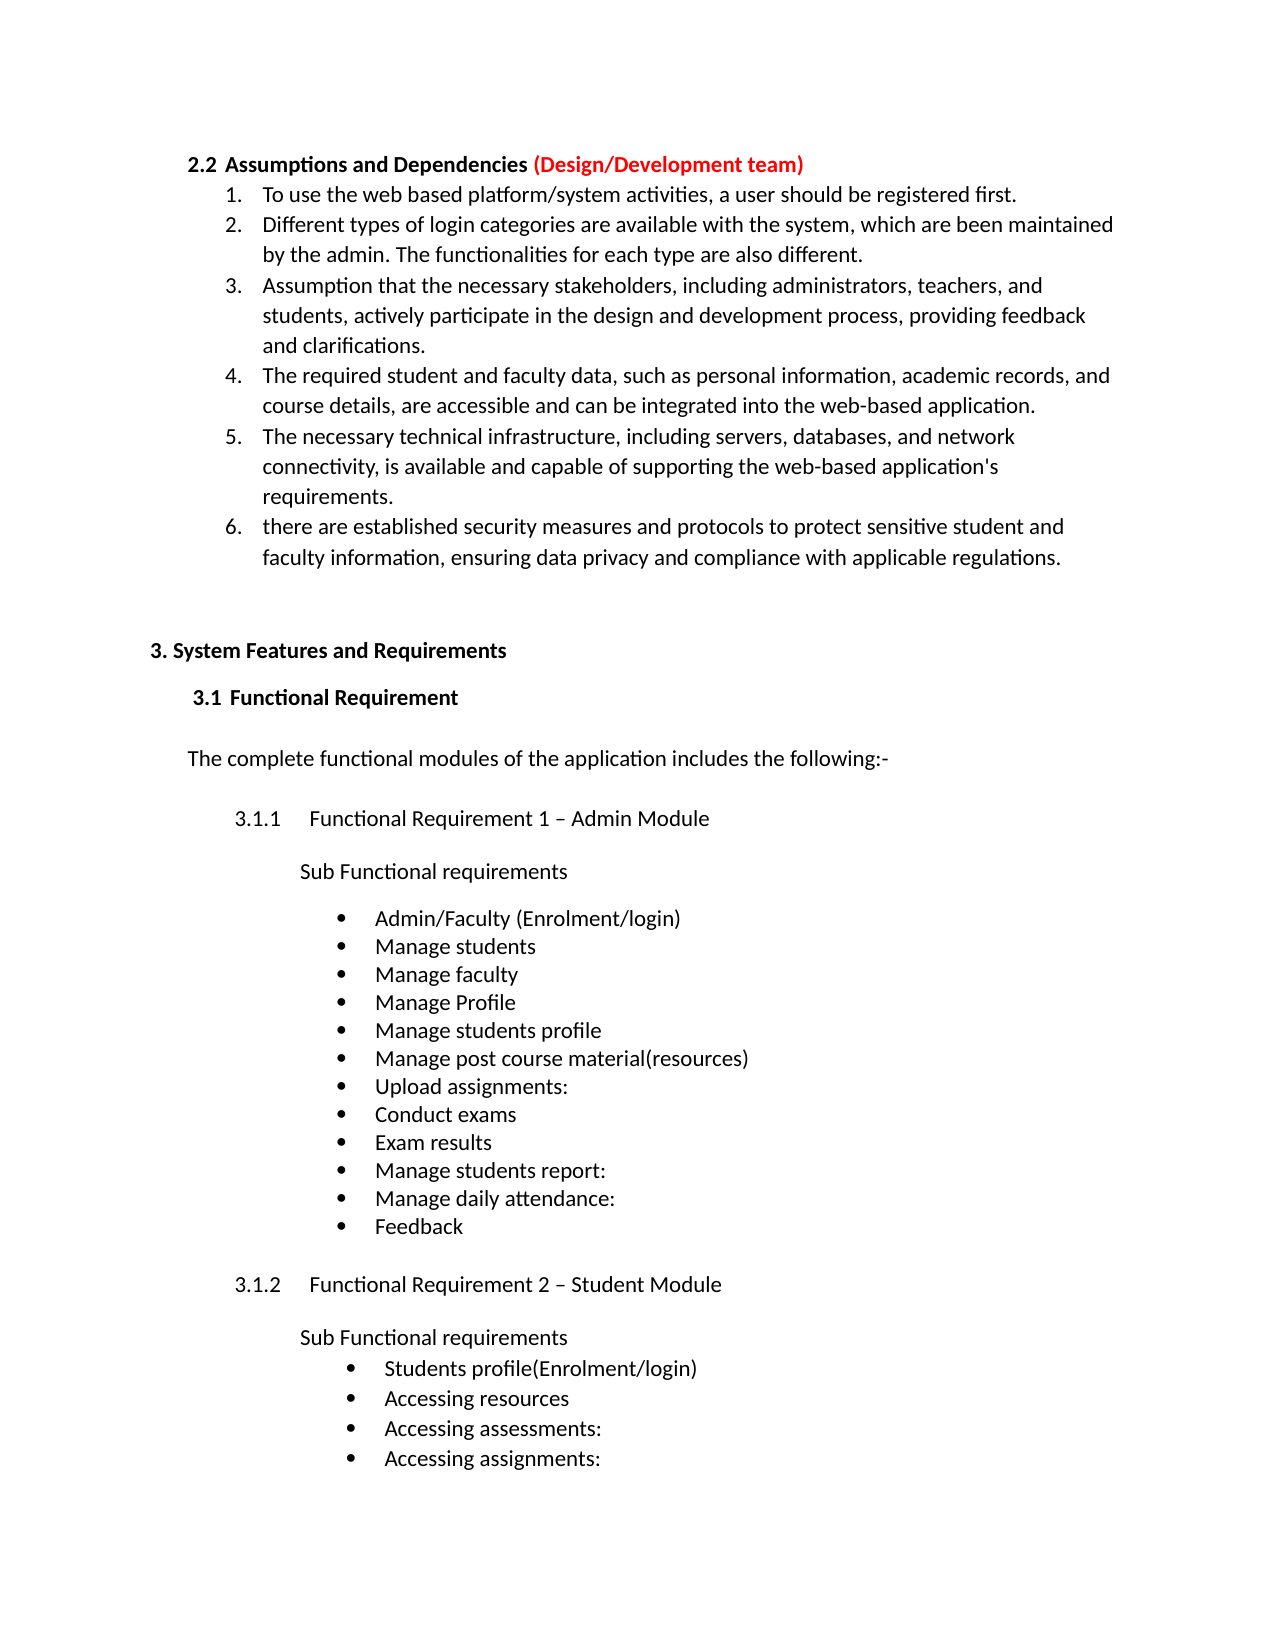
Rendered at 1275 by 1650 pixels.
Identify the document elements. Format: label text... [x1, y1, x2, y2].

list Accessing resources [347, 1384, 1125, 1412]
list Functional Requirement 2 – Student Module [234, 1271, 1125, 1298]
list Students profile(Enrolment/login) [347, 1354, 1125, 1382]
list Manage post course material(resources) [337, 1044, 1125, 1072]
list Exam results [337, 1128, 1125, 1156]
list Functional Requirement [192, 683, 1125, 711]
list The complete functional modules of the application includes the following:- [187, 744, 1125, 772]
list The required student and faculty data, such as personal information, academic records, and course details, are accessible and can be integrated into the web-based application. [225, 361, 1125, 420]
list Manage faculty [337, 960, 1125, 988]
text 3. System Features and Requirements [150, 636, 1125, 664]
list To use the web based platform/system activities, a user should be registered first. [225, 180, 1125, 208]
list Feedback [337, 1212, 1125, 1240]
list Assumptions and Dependencies (Design/Development team) [187, 150, 1125, 178]
list Accessing assessments: [347, 1414, 1125, 1442]
list Different types of login categories are available with the system, which are been maintained by the admin. The functionalities for each type are also different. [225, 210, 1125, 269]
list Manage students report: [337, 1156, 1125, 1184]
list Manage Profile [337, 988, 1125, 1016]
list Upload assignments: [337, 1072, 1125, 1100]
list Conduct exams [337, 1100, 1125, 1128]
list The necessary technical infrastructure, including servers, databases, and network connectivity, is available and capable of supporting the web-based application's requirements. [225, 422, 1125, 510]
list there are established security measures and protocols to protect sensitive student and faculty information, ensuring data privacy and compliance with applicable regulations. [225, 512, 1125, 571]
list Manage daily attendance: [337, 1184, 1125, 1212]
list Accessing assignments: [347, 1444, 1125, 1472]
list Manage students [337, 932, 1125, 960]
text Sub Functional requirements [225, 1323, 1125, 1352]
list Manage students profile [337, 1016, 1125, 1044]
list Assumption that the necessary stakeholders, including administrators, teachers, and students, actively participate in the design and development process, providing feedback and clarifications. [225, 271, 1125, 359]
list Functional Requirement 1 – Admin Module [234, 804, 1125, 832]
text Sub Functional requirements [225, 857, 1125, 885]
list Admin/Faculty (Enrolment/login) [337, 904, 1125, 932]
